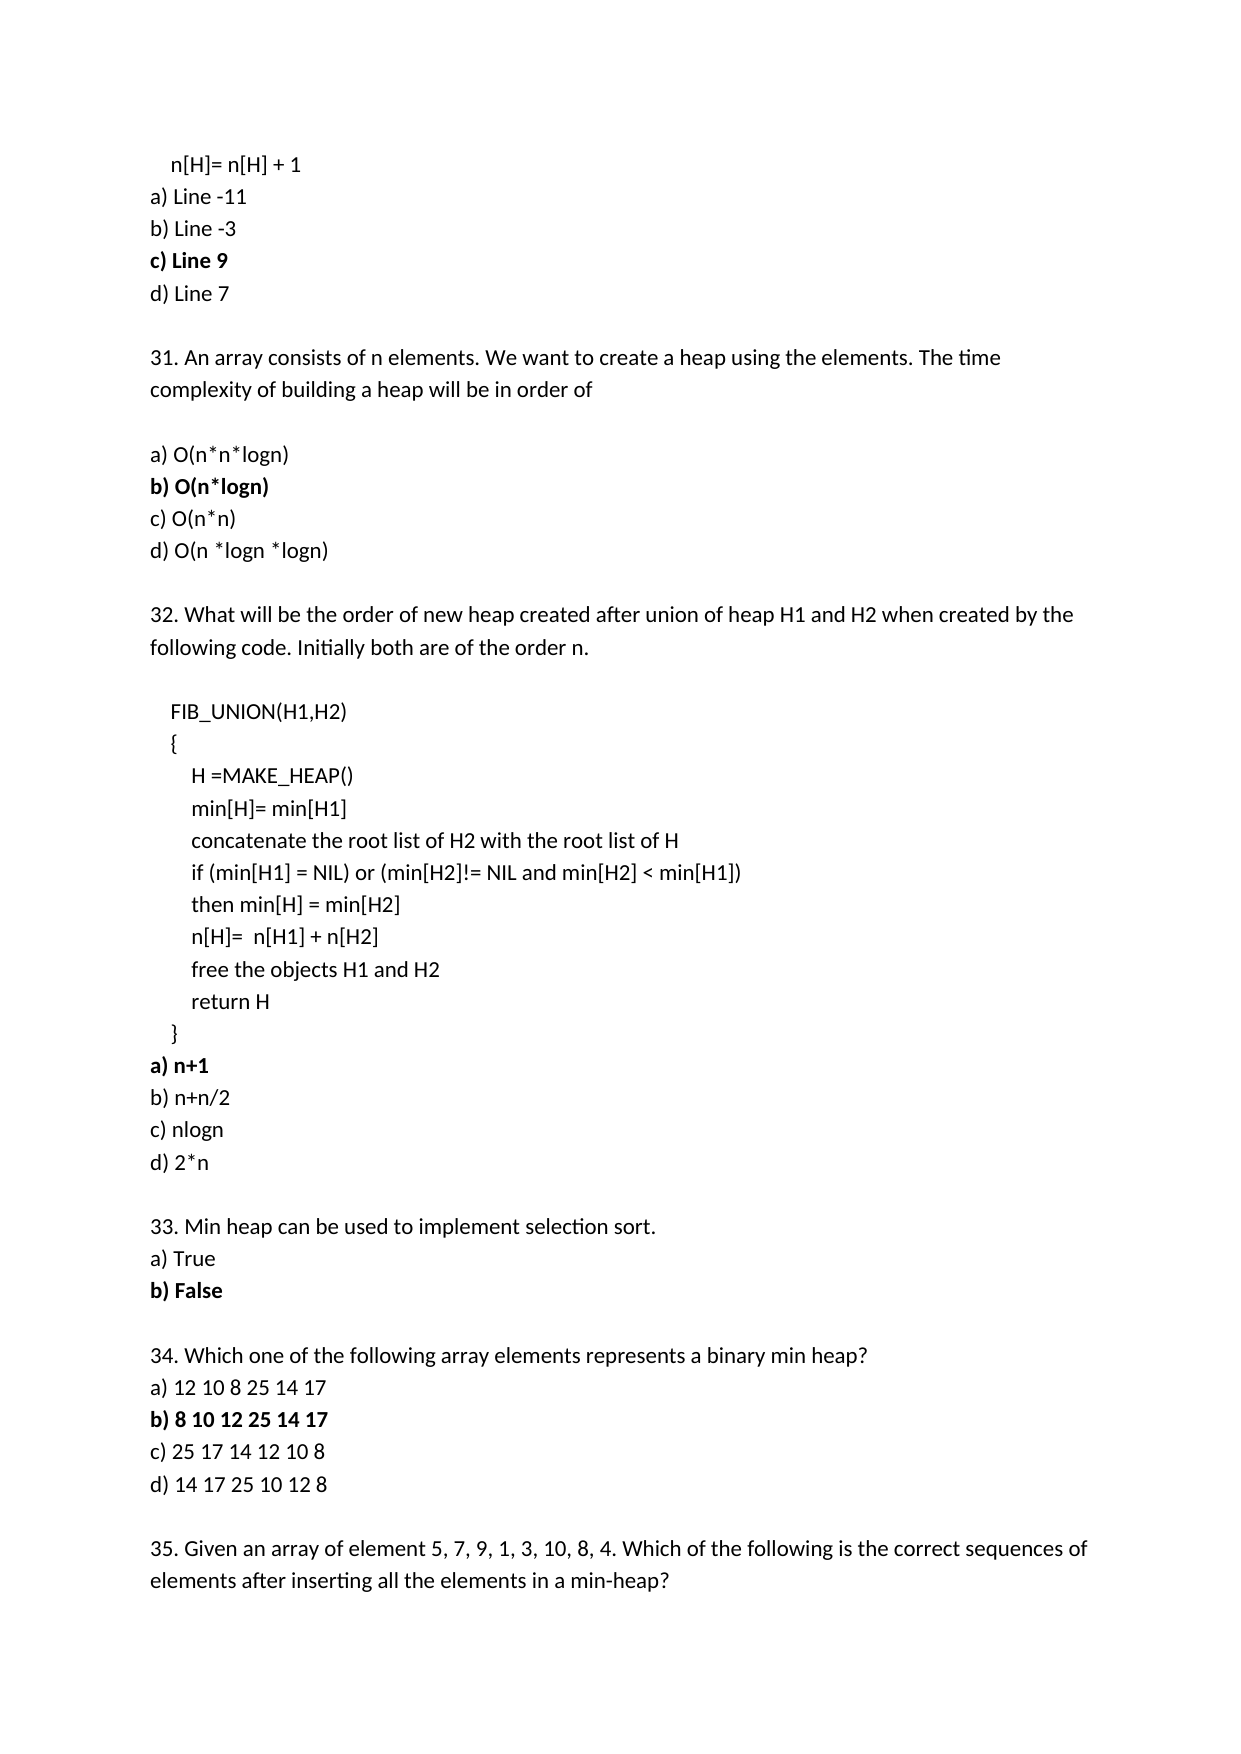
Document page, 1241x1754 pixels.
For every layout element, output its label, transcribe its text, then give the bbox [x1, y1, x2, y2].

text d) 2*n [150, 1148, 1090, 1176]
text c) Line 9 [150, 247, 1090, 274]
text 31. An array consists of n elements. We want to create a heap using the elements. The time complexity of building a heap will be in order of [150, 343, 1090, 403]
text b) False [150, 1277, 1090, 1304]
text b) Line -3 [150, 214, 1090, 242]
text b) n+n/2 [150, 1083, 1090, 1111]
text c) O(n*n) [150, 504, 1090, 532]
text c) nlogn [150, 1116, 1090, 1144]
text } [150, 1019, 1090, 1047]
text if (min[H1] = NIL) or (min[H2]!= NIL and min[H2] < min[H1]) [150, 858, 1090, 886]
text 34. Which one of the following array elements represents a binary min heap? [150, 1341, 1090, 1369]
text concatenate the root list of H2 with the root list of H [150, 826, 1090, 854]
text a) Line -11 [150, 182, 1090, 210]
text min[H]= min[H1] [150, 794, 1090, 822]
text d) O(n *logn *logn) [150, 536, 1090, 564]
text 32. What will be the order of new heap created after union of heap H1 and H2 when created by the following code. Initially both are of the order n. [150, 601, 1090, 661]
text d) Line 7 [150, 279, 1090, 307]
text return H [150, 987, 1090, 1015]
text { [150, 729, 1090, 757]
text b) O(n*logn) [150, 472, 1090, 500]
text n[H]= n[H] + 1 [150, 150, 1090, 178]
text free the objects H1 and H2 [150, 955, 1090, 983]
text a) 12 10 8 25 14 17 [150, 1373, 1090, 1401]
text FIB_UNION(H1,H2) [150, 697, 1090, 725]
text a) True [150, 1244, 1090, 1272]
text d) 14 17 25 10 12 8 [150, 1470, 1090, 1498]
text then min[H] = min[H2] [150, 890, 1090, 918]
text b) 8 10 12 25 14 17 [150, 1405, 1090, 1433]
text H =MAKE_HEAP() [150, 762, 1090, 789]
text 35. Given an array of element 5, 7, 9, 1, 3, 10, 8, 4. Which of the following is the correct sequences of elements after inserting all the elements in a min-heap? [150, 1534, 1090, 1594]
text a) n+1 [150, 1051, 1090, 1079]
text 33. Min heap can be used to implement selection sort. [150, 1212, 1090, 1240]
text n[H]= n[H1] + n[H2] [150, 922, 1090, 951]
text a) O(n*n*logn) [150, 440, 1090, 468]
text c) 25 17 14 12 10 8 [150, 1437, 1090, 1466]
